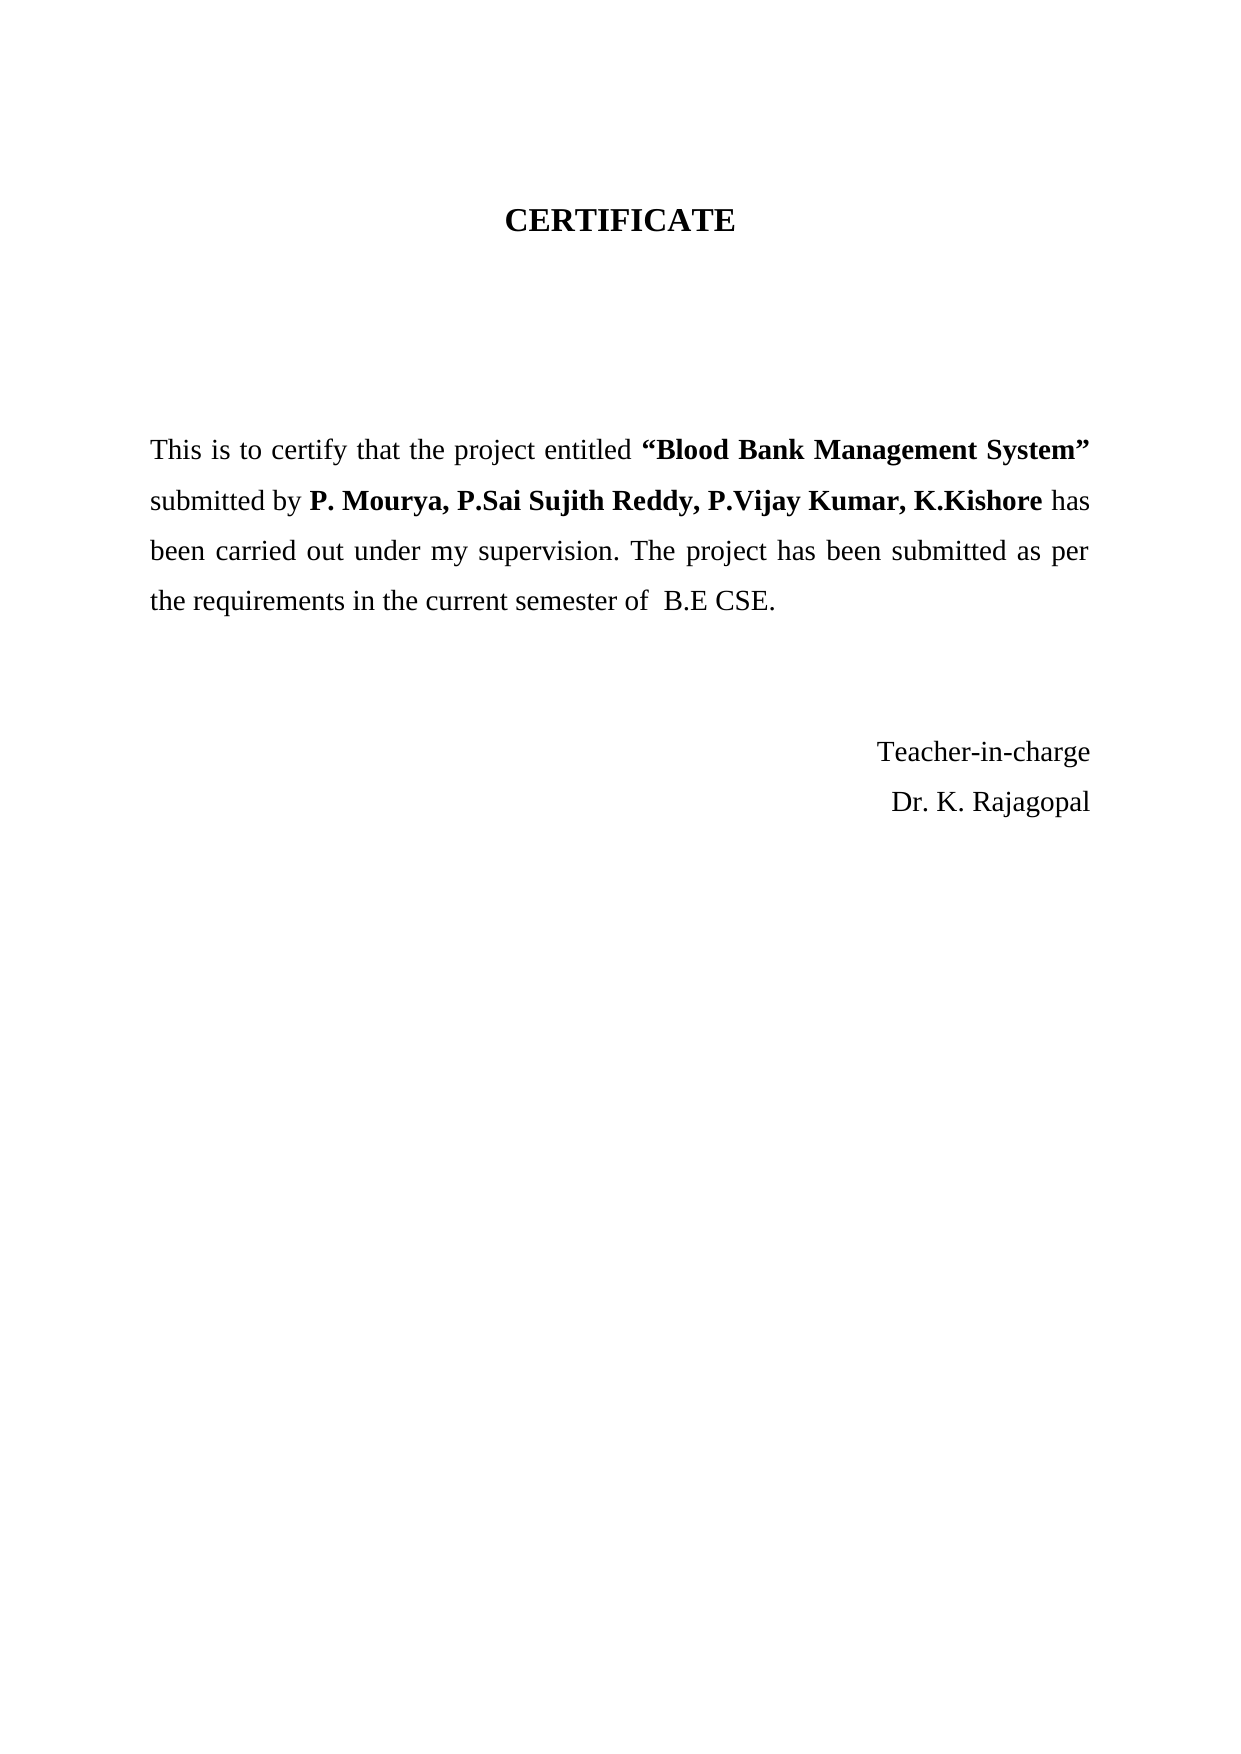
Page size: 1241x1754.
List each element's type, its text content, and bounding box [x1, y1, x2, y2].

text This is to certify that the project entitled “Blood Bank Management System” submitted by P. Mourya, P.Sai Sujith Reddy, P.Vijay Kumar, K.Kishore has been carried out under my supervision. The project has been submitted as per the requirements in the current semester of B.E CSE. [150, 432, 1090, 617]
text CERTIFICATE [150, 200, 1090, 239]
text Teacher-in-charge [150, 734, 1090, 768]
text Dr. K. Rajagopal [150, 784, 1090, 818]
